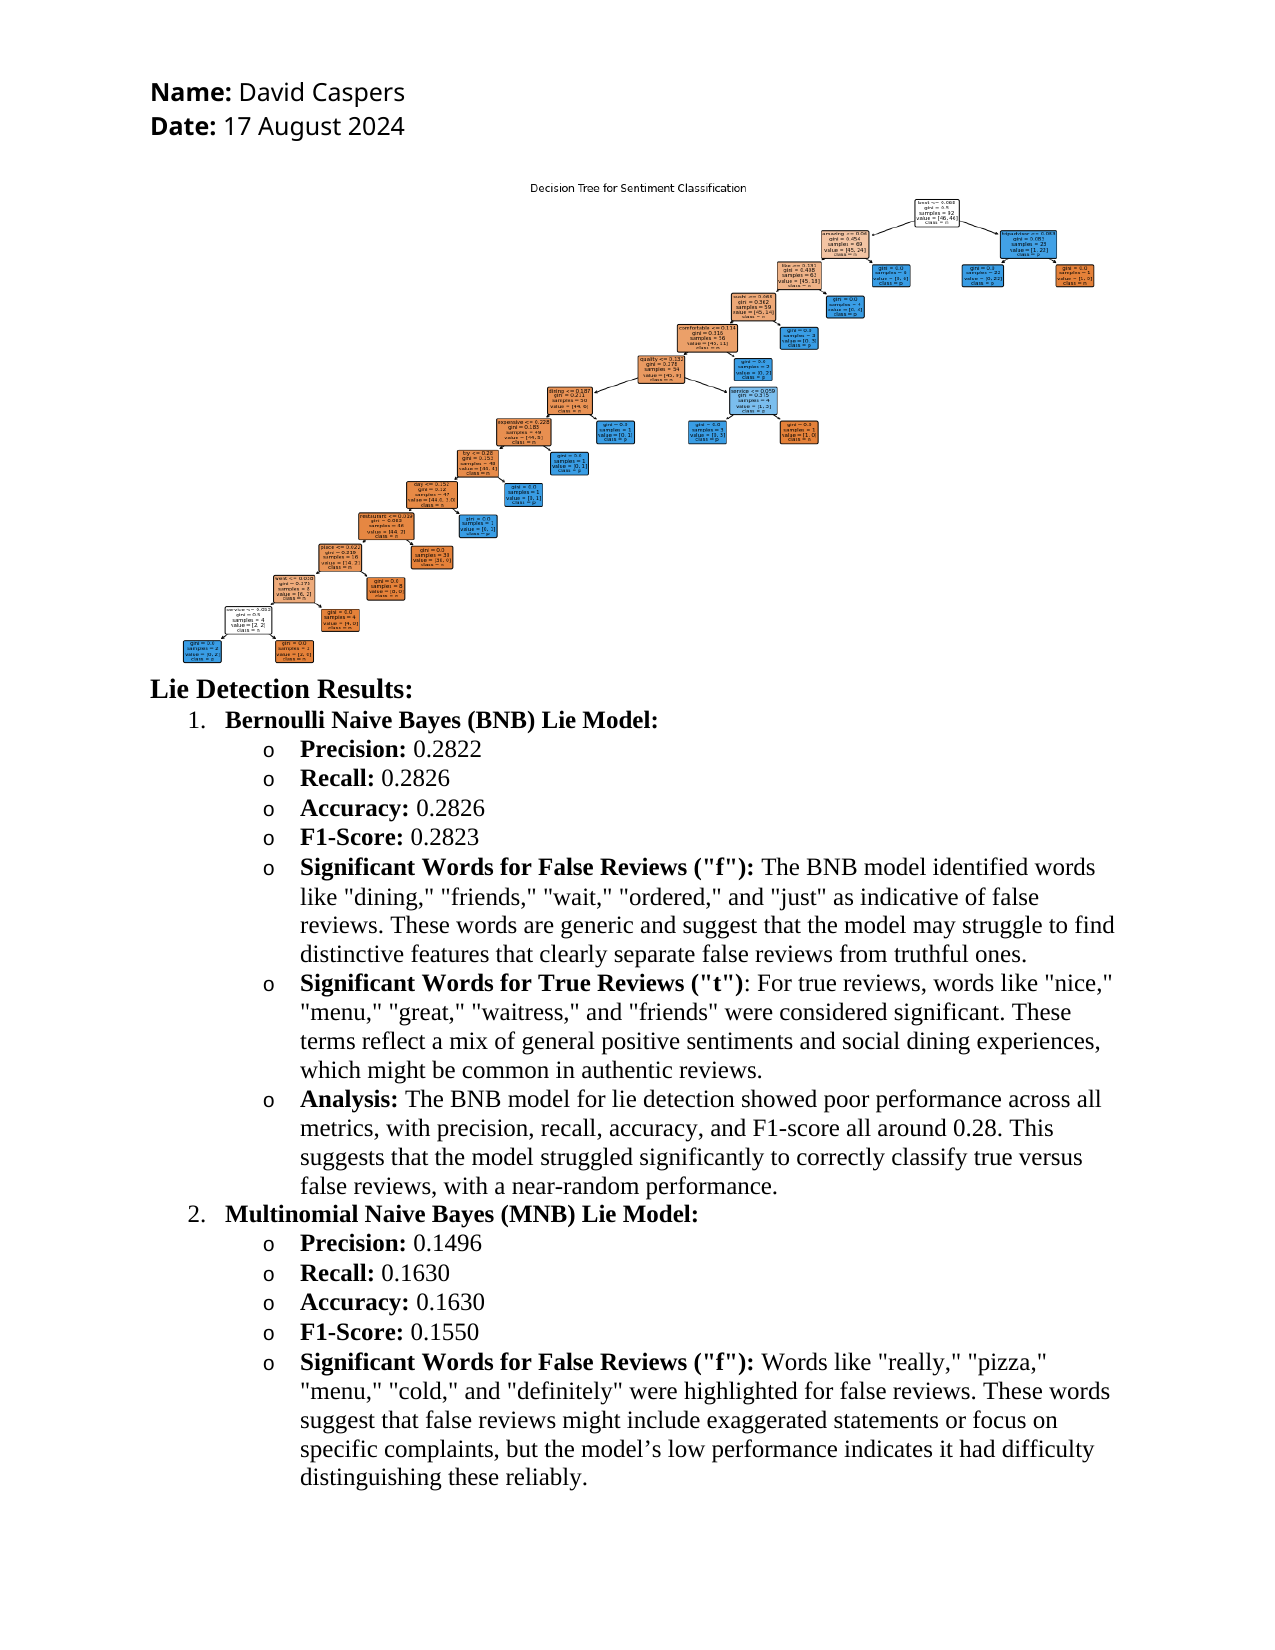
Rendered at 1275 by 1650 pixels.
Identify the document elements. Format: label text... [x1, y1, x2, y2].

list Significant Words for False Reviews ("f"): The BNB model identified words like "dining," "friends," "wait," "ordered," and "just" as indicative of false reviews. These words are generic and suggest that the model may struggle to find distinctive features that clearly separate false reviews from truthful ones. [262, 852, 1125, 968]
list Bernoulli Naive Bayes (BNB) Lie Model: [187, 705, 1125, 734]
list Recall: 0.1630 [262, 1258, 1125, 1287]
list Multinomial Naive Bayes (MNB) Lie Model: [187, 1199, 1125, 1228]
list Analysis: The BNB model for lie detection showed poor performance across all metrics, with precision, recall, accuracy, and F1-score all around 0.28. This suggests that the model struggled significantly to correctly classify true versus false reviews, with a near-random performance. [262, 1084, 1125, 1199]
list Recall: 0.2826 [262, 763, 1125, 793]
list Accuracy: 0.1630 [262, 1287, 1125, 1317]
list Precision: 0.2822 [262, 734, 1125, 763]
list Significant Words for False Reviews ("f"): Words like "really," "pizza," "menu," "cold," and "definitely" were highlighted for false reviews. These words suggest that false reviews might include exaggerated statements or focus on specific complaints, but the model’s low performance indicates it had difficulty distinguishing these reliably. [262, 1347, 1125, 1491]
picture [150, 177, 1125, 673]
text Lie Detection Results: [150, 673, 1125, 705]
list Significant Words for True Reviews ("t"): For true reviews, words like "nice," "menu," "great," "waitress," and "friends" were considered significant. These terms reflect a mix of general positive sentiments and social dining experiences, which might be common in authentic reviews. [262, 968, 1125, 1084]
list F1-Score: 0.1550 [262, 1317, 1125, 1347]
list Precision: 0.1496 [262, 1228, 1125, 1258]
list Accuracy: 0.2826 [262, 793, 1125, 822]
list F1-Score: 0.2823 [262, 822, 1125, 852]
